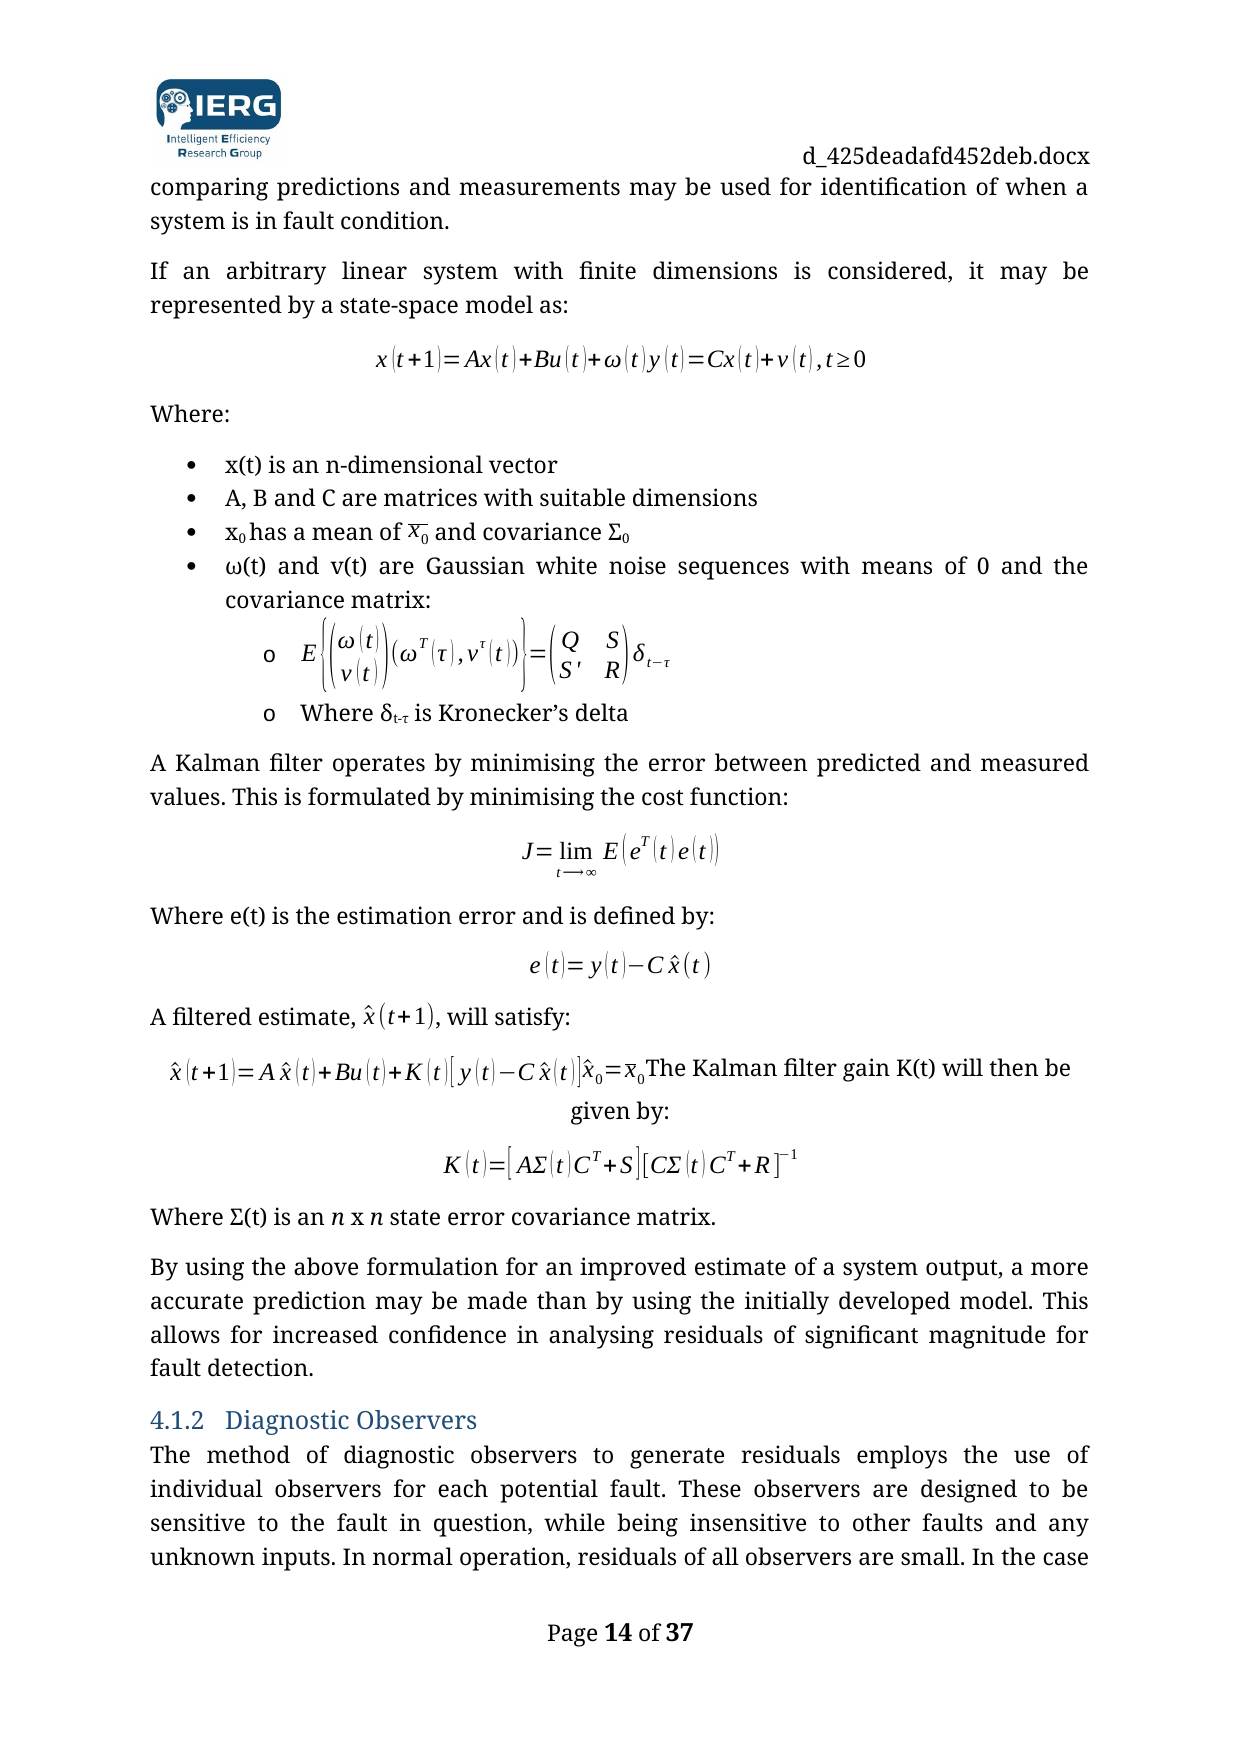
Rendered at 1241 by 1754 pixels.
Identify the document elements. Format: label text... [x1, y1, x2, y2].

text By using the above formulation for an improved estimate of a system output, a more accurate prediction may be made than by using the initially developed model. This allows for increased confidence in analysing residuals of significant magnitude for fault detection. [150, 1251, 1090, 1383]
subtitle Diagnostic Observers [150, 1403, 1090, 1437]
text A filtered estimate, , will satisfy: [150, 1001, 1090, 1032]
list x(t) is an n-dimensional vector [187, 448, 1090, 480]
list ω(t) and v(t) are Gaussian white noise sequences with means of 0 and the covariance matrix: [187, 550, 1090, 615]
text If an arbitrary linear system with finite dimensions is considered, it may be represented by a state-space model as: [150, 255, 1090, 320]
list Where δt-τ is Kronecker’s delta [262, 696, 1090, 728]
text Where Σ(t) is an n x n state error covariance matrix. [150, 1201, 1090, 1232]
text Where e(t) is the estimation error and is defined by: [150, 900, 1090, 931]
text Where: [150, 398, 1090, 429]
text A Kalman filter operates by minimising the error between predicted and measured values. This is formulated by minimising the cost function: [150, 747, 1090, 812]
picture [150, 73, 287, 165]
list x0 has a mean of and covariance Σ0 [187, 516, 1090, 547]
list A, B and C are matrices with suitable dimensions [187, 482, 1090, 513]
text The Kalman filter gain K(t) will then be given by: [150, 1051, 1090, 1126]
